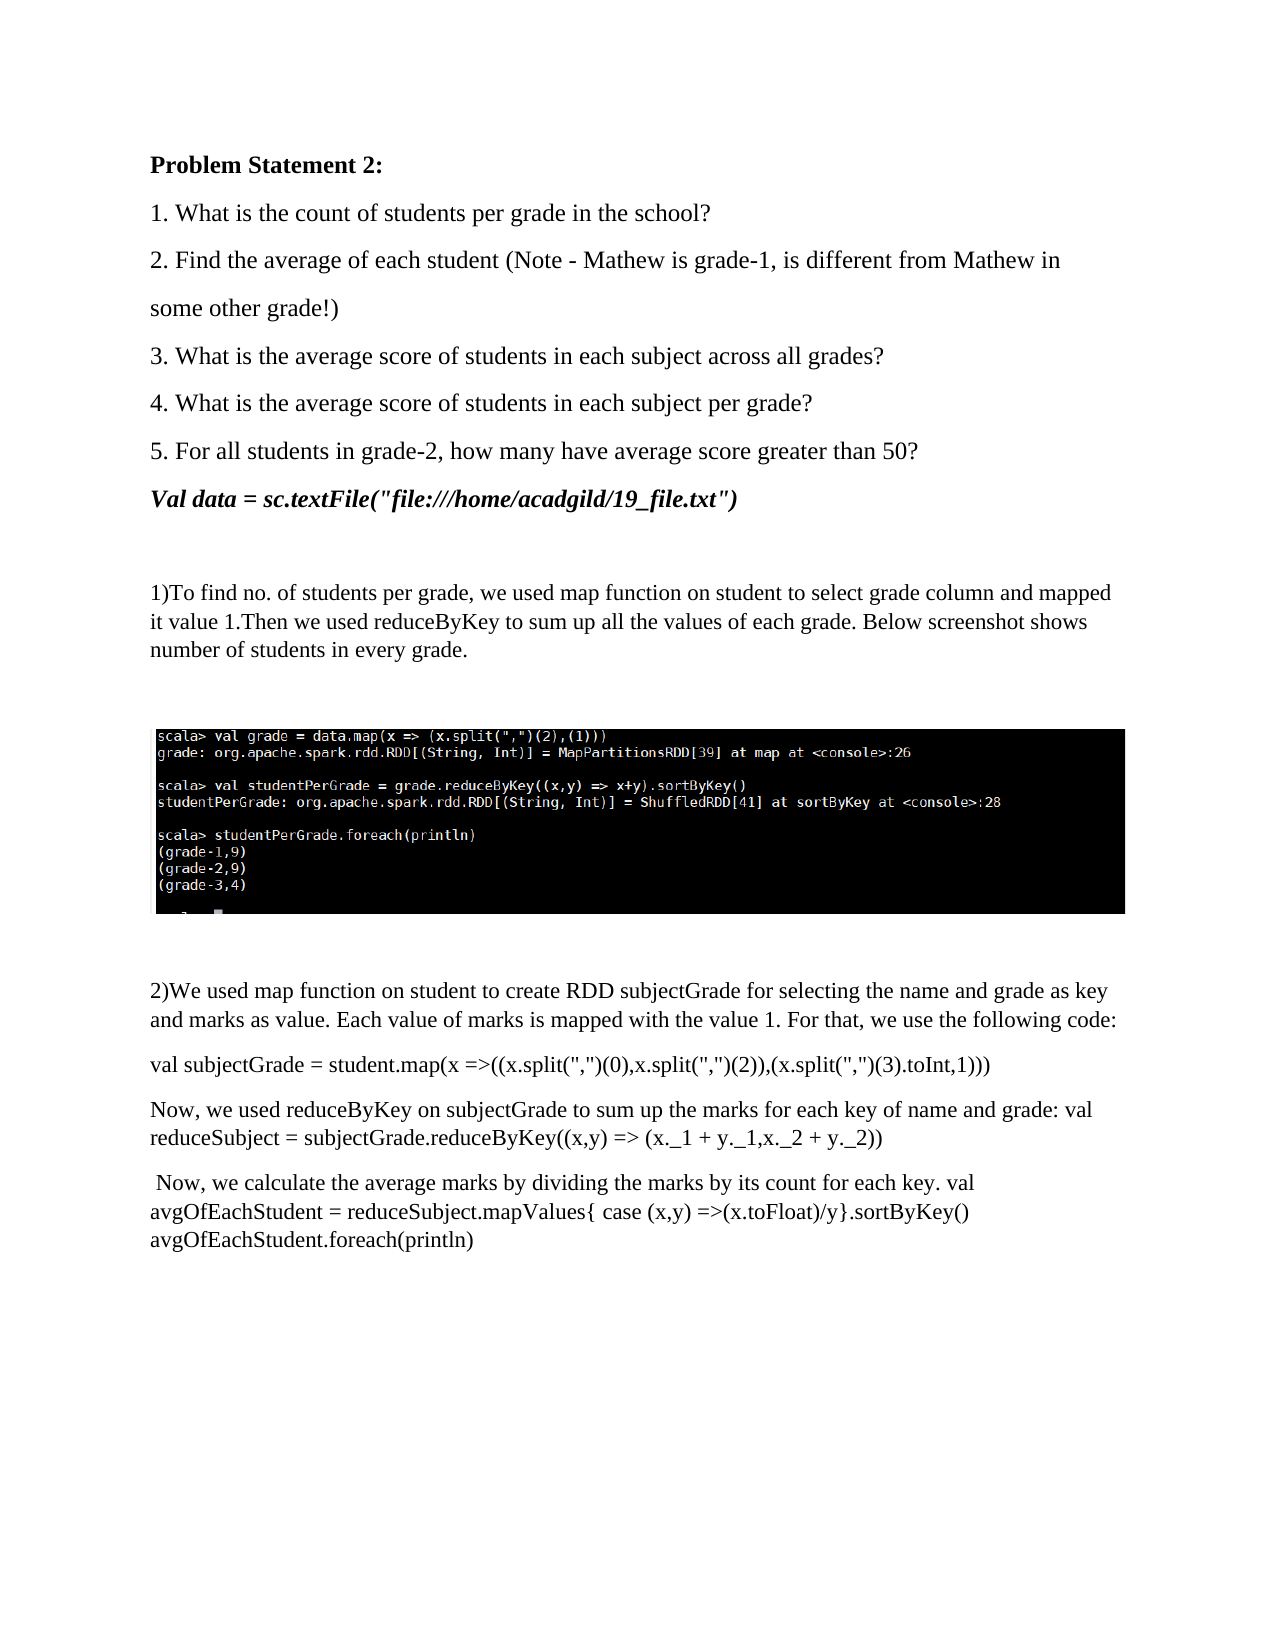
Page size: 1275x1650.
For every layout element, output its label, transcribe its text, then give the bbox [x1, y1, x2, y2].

text val subjectGrade = student.map(x =>((x.split(",")(0),x.split(",")(2)),(x.split(",")(3).toInt,1))) [150, 1051, 1125, 1077]
text Problem Statement 2: [150, 150, 1125, 179]
text 5. For all students in grade-2, how many have average score greater than 50? [150, 436, 1125, 465]
text Val data = sc.textFile("file:///home/acadgild/19_file.txt") [150, 484, 1125, 513]
text 1. What is the count of students per grade in the school? [150, 198, 1125, 226]
text 1)To find no. of students per grade, we used map function on student to select grade column and mapped it value 1.Then we used reduceByKey to sum up all the values of each grade. Below screenshot shows number of students in every grade. [150, 579, 1125, 663]
text Now, we calculate the average marks by dividing the marks by its count for each key. val avgOfEachStudent = reduceSubject.mapValues{ case (x,y) =>(x.toFloat)/y}.sortByKey() avgOfEachStudent.foreach(println) [150, 1169, 1125, 1253]
text 2)We used map function on student to create RDD subjectGrade for selecting the name and grade as key and marks as value. Each value of marks is mapped with the value 1. For that, we use the following code: [150, 977, 1125, 1032]
text 4. What is the average score of students in each subject per grade? [150, 388, 1125, 417]
text 2. Find the average of each student (Note - Mathew is grade-1, is different from Mathew in [150, 245, 1125, 274]
picture [150, 729, 1125, 914]
text 3. What is the average score of students in each subject across all grades? [150, 341, 1125, 369]
text Now, we used reduceByKey on subjectGrade to sum up the marks for each key of name and grade: val reduceSubject = subjectGrade.reduceByKey((x,y) => (x._1 + y._1,x._2 + y._2)) [150, 1096, 1125, 1151]
text some other grade!) [150, 293, 1125, 322]
